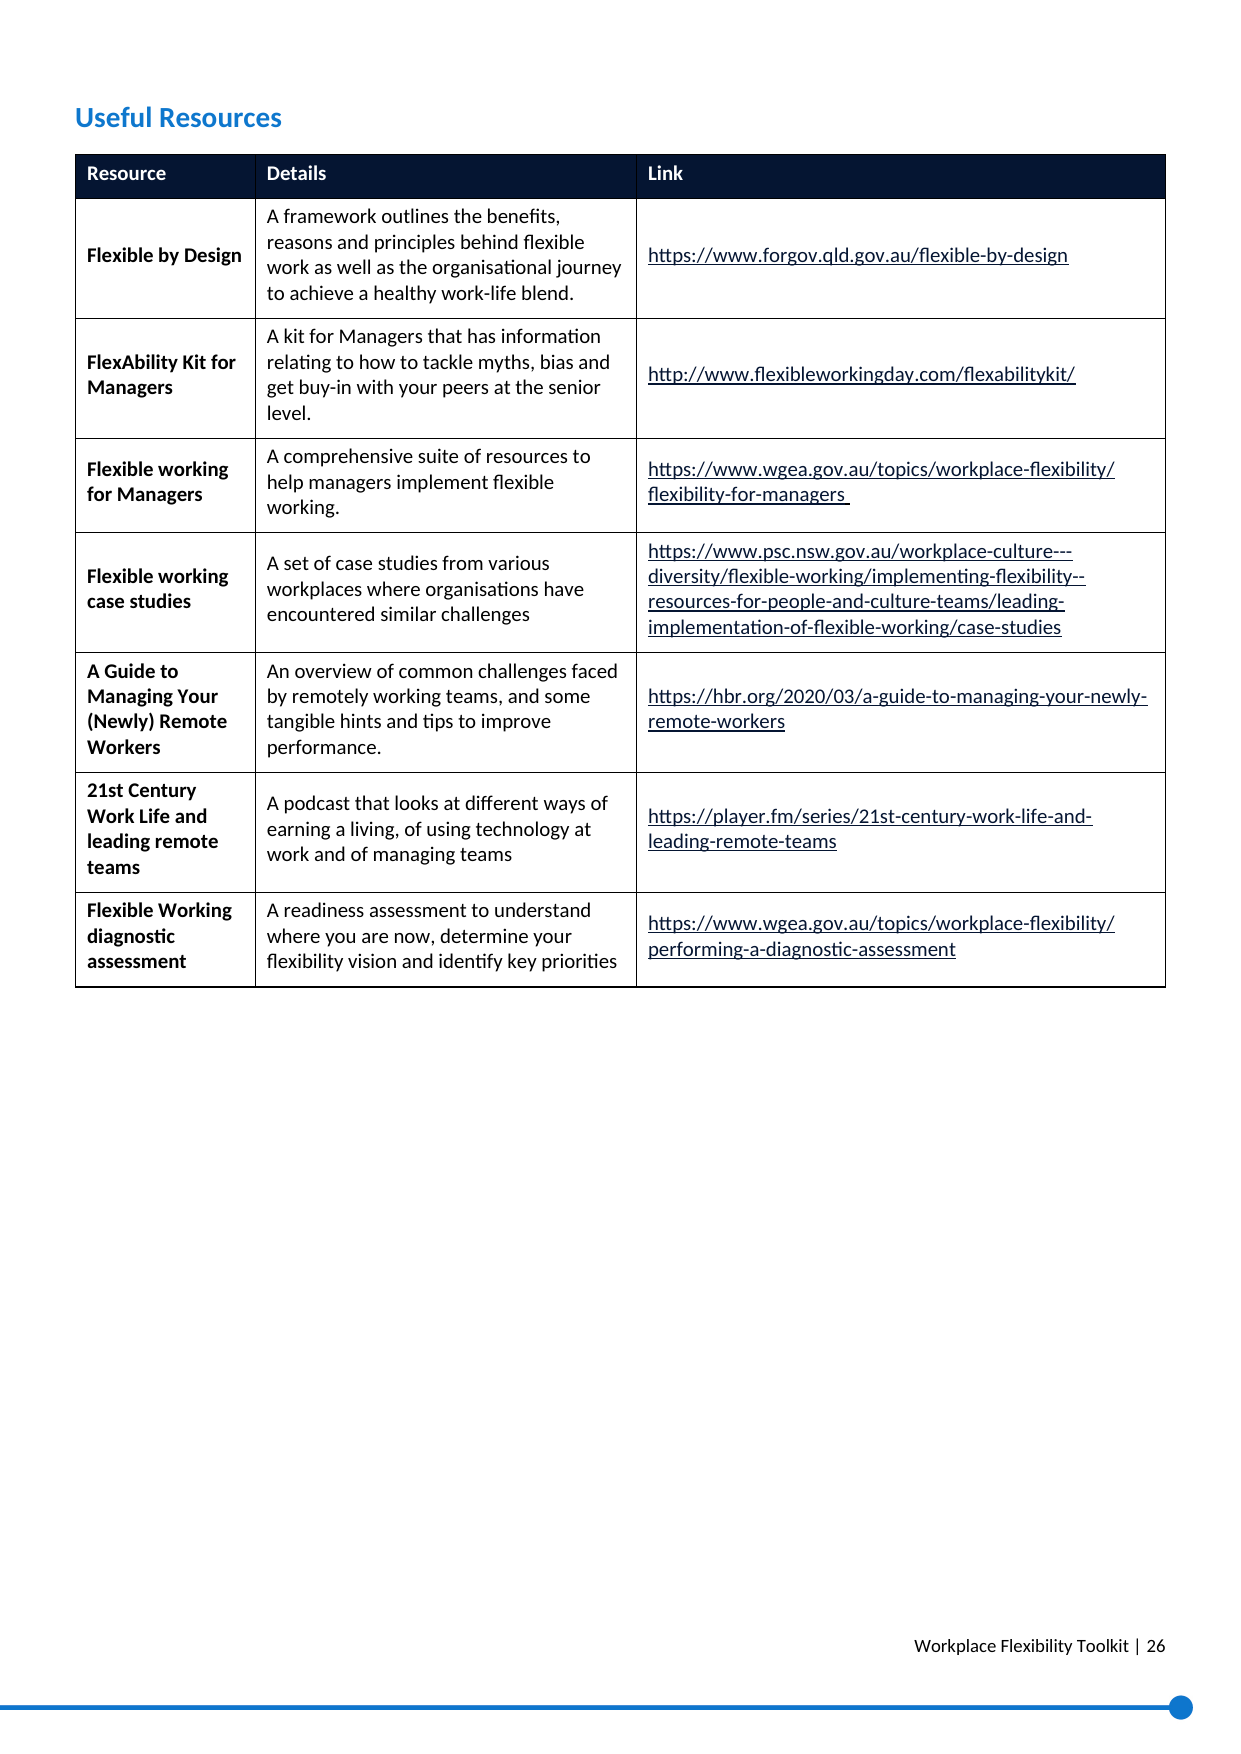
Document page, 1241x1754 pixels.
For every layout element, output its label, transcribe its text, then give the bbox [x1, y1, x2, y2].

table_cell A readiness assessment to understand where you are now, determine your flexibility vision and identify key priorities [256, 893, 636, 986]
table_cell Flexible by Design [76, 199, 255, 318]
table_cell Flexible working case studies [76, 533, 255, 652]
table_header Link [637, 155, 1165, 198]
table_cell A kit for Managers that has information relating to how to tackle myths, bias and get buy-in with your peers at the senior level. [256, 319, 636, 438]
table_cell A podcast that looks at different ways of earning a living, of using technology at work and of managing teams [256, 773, 636, 892]
table_cell A framework outlines the benefits, reasons and principles behind flexible work as well as the organisational journey to achieve a healthy work-life blend. [256, 199, 636, 318]
table_cell https://www.wgea.gov.au/topics/workplace-flexibility/performing-a-diagnostic-assessment [637, 893, 1165, 986]
table_cell A comprehensive suite of resources to help managers implement flexible working. [256, 439, 636, 532]
table_cell An overview of common challenges faced by remotely working teams, and some tangible hints and tips to improve performance. [256, 653, 636, 772]
table_cell https://www.psc.nsw.gov.au/workplace-culture---diversity/flexible-working/implementing-flexibility--resources-for-people-and-culture-teams/leading-implementation-of-flexible-working/case-studies [637, 533, 1165, 652]
table_cell http://www.flexibleworkingday.com/flexabilitykit/ [637, 319, 1165, 438]
table_cell https://www.forgov.qld.gov.au/flexible-by-design [637, 199, 1165, 318]
table_cell https://hbr.org/2020/03/a-guide-to-managing-your-newly-remote-workers [637, 653, 1165, 772]
picture [0, 1683, 1241, 1754]
table_header Resource [76, 155, 255, 198]
table_cell A Guide to Managing Your (Newly) Remote Workers [76, 653, 255, 772]
table_cell https://player.fm/series/21st-century-work-life-and-leading-remote-teams [637, 773, 1165, 892]
table_header Details [256, 155, 636, 198]
table_cell Flexible working for Managers [76, 439, 255, 532]
table_cell FlexAbility Kit for Managers [76, 319, 255, 438]
table_cell https://www.wgea.gov.au/topics/workplace-flexibility/flexibility-for-managers [637, 439, 1165, 532]
text Useful Resources [75, 99, 1165, 135]
table_cell Flexible Working diagnostic assessment [76, 893, 255, 986]
table_cell 21st Century Work Life and leading remote teams [76, 773, 255, 892]
table_cell A set of case studies from various workplaces where organisations have encountered similar challenges [256, 533, 636, 652]
